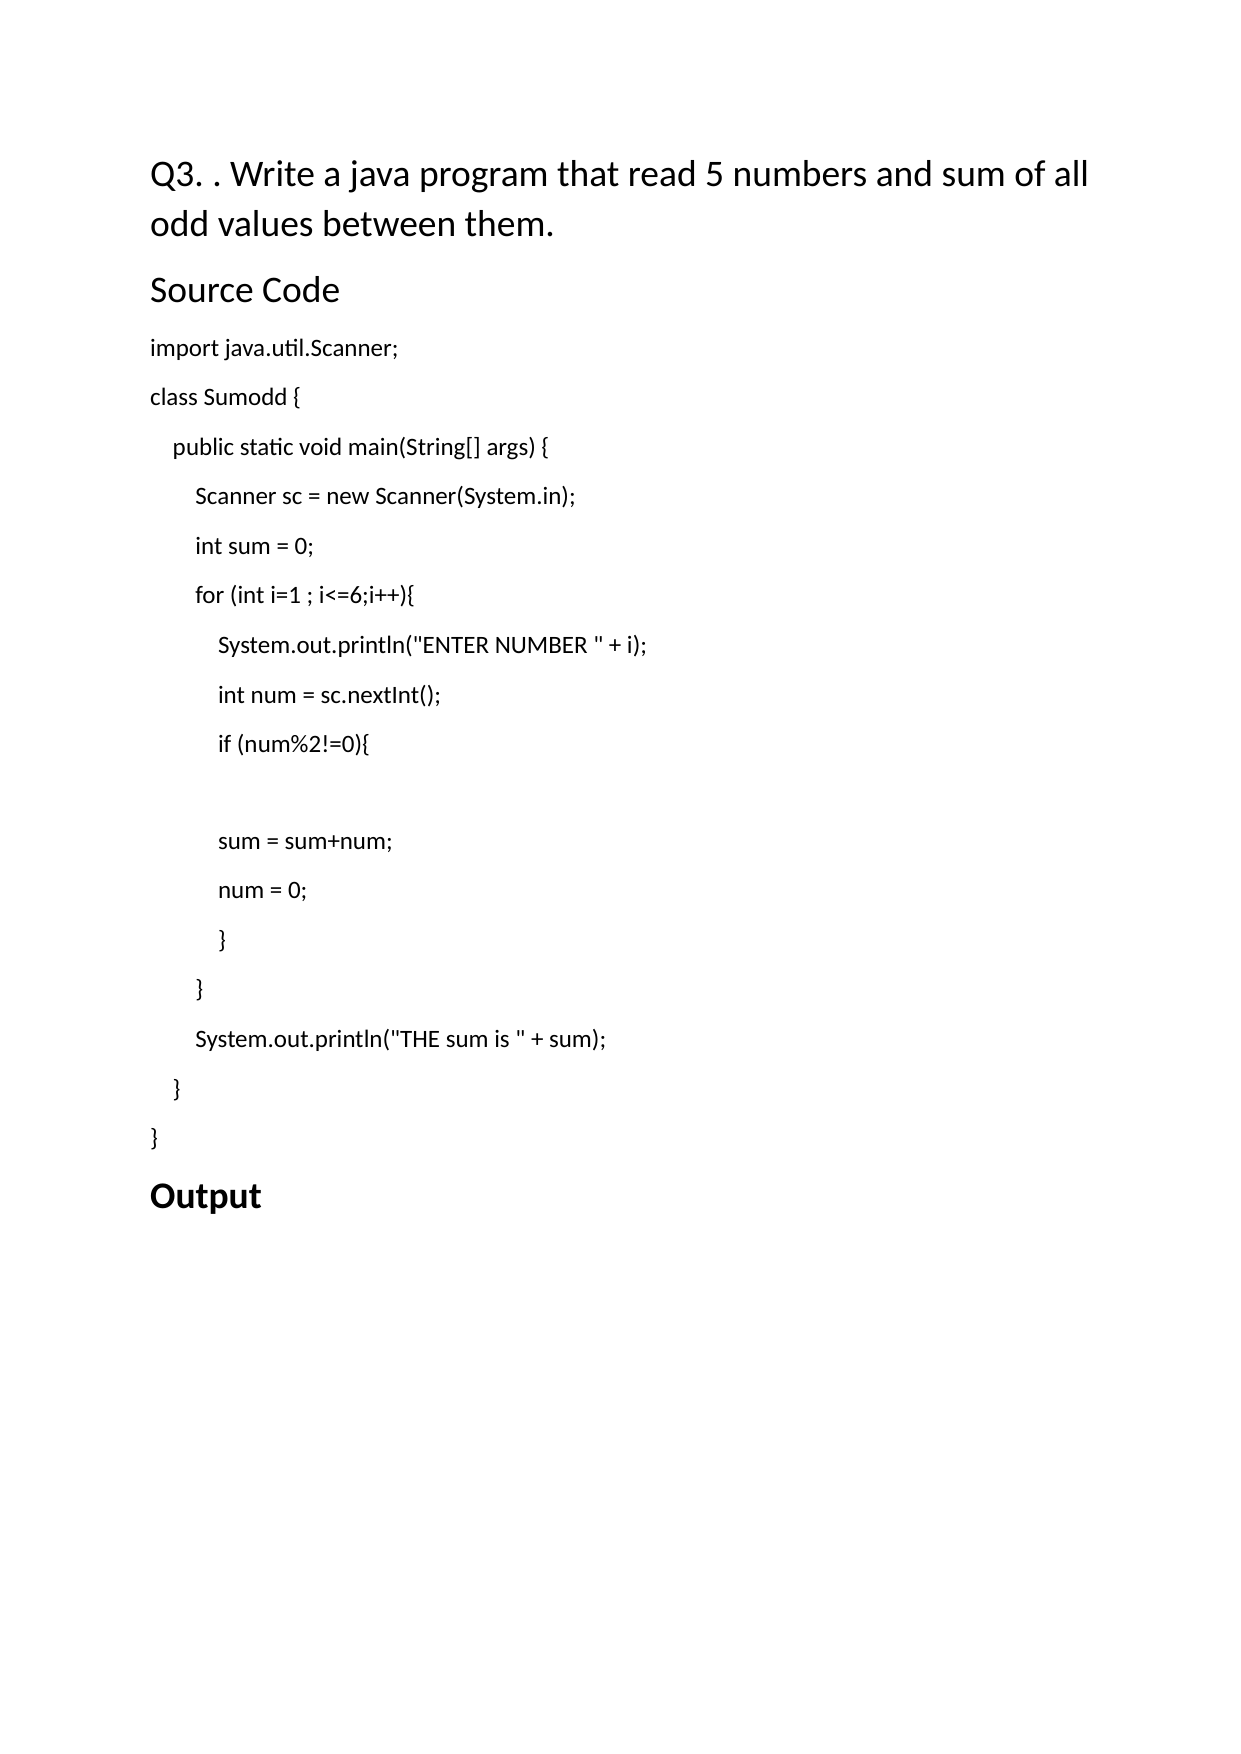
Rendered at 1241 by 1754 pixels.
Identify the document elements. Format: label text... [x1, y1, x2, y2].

text int sum = 0; [150, 530, 1090, 561]
text if (num%2!=0){ [150, 728, 1090, 759]
text sum = sum+num; [150, 825, 1090, 855]
text } [150, 924, 1090, 954]
text Scanner sc = new Scanner(System.in); [150, 481, 1090, 511]
text class Sumodd { [150, 381, 1090, 412]
text for (int i=1 ; i<=6;i++){ [150, 580, 1090, 610]
text System.out.println("THE sum is " + sum); [150, 1023, 1090, 1054]
text } [150, 974, 1090, 1004]
text System.out.println("ENTER NUMBER " + i); [150, 629, 1090, 660]
text public static void main(String[] args) { [150, 431, 1090, 461]
text num = 0; [150, 874, 1090, 905]
text Q3. . Write a java program that read 5 numbers and sum of all odd values between them. [150, 150, 1090, 245]
text Output [150, 1172, 1090, 1218]
text } [150, 1122, 1090, 1153]
text import java.util.Scanner; [150, 332, 1090, 362]
text int num = sc.nextInt(); [150, 679, 1090, 709]
text Source Code [150, 266, 1090, 311]
text } [150, 1073, 1090, 1103]
